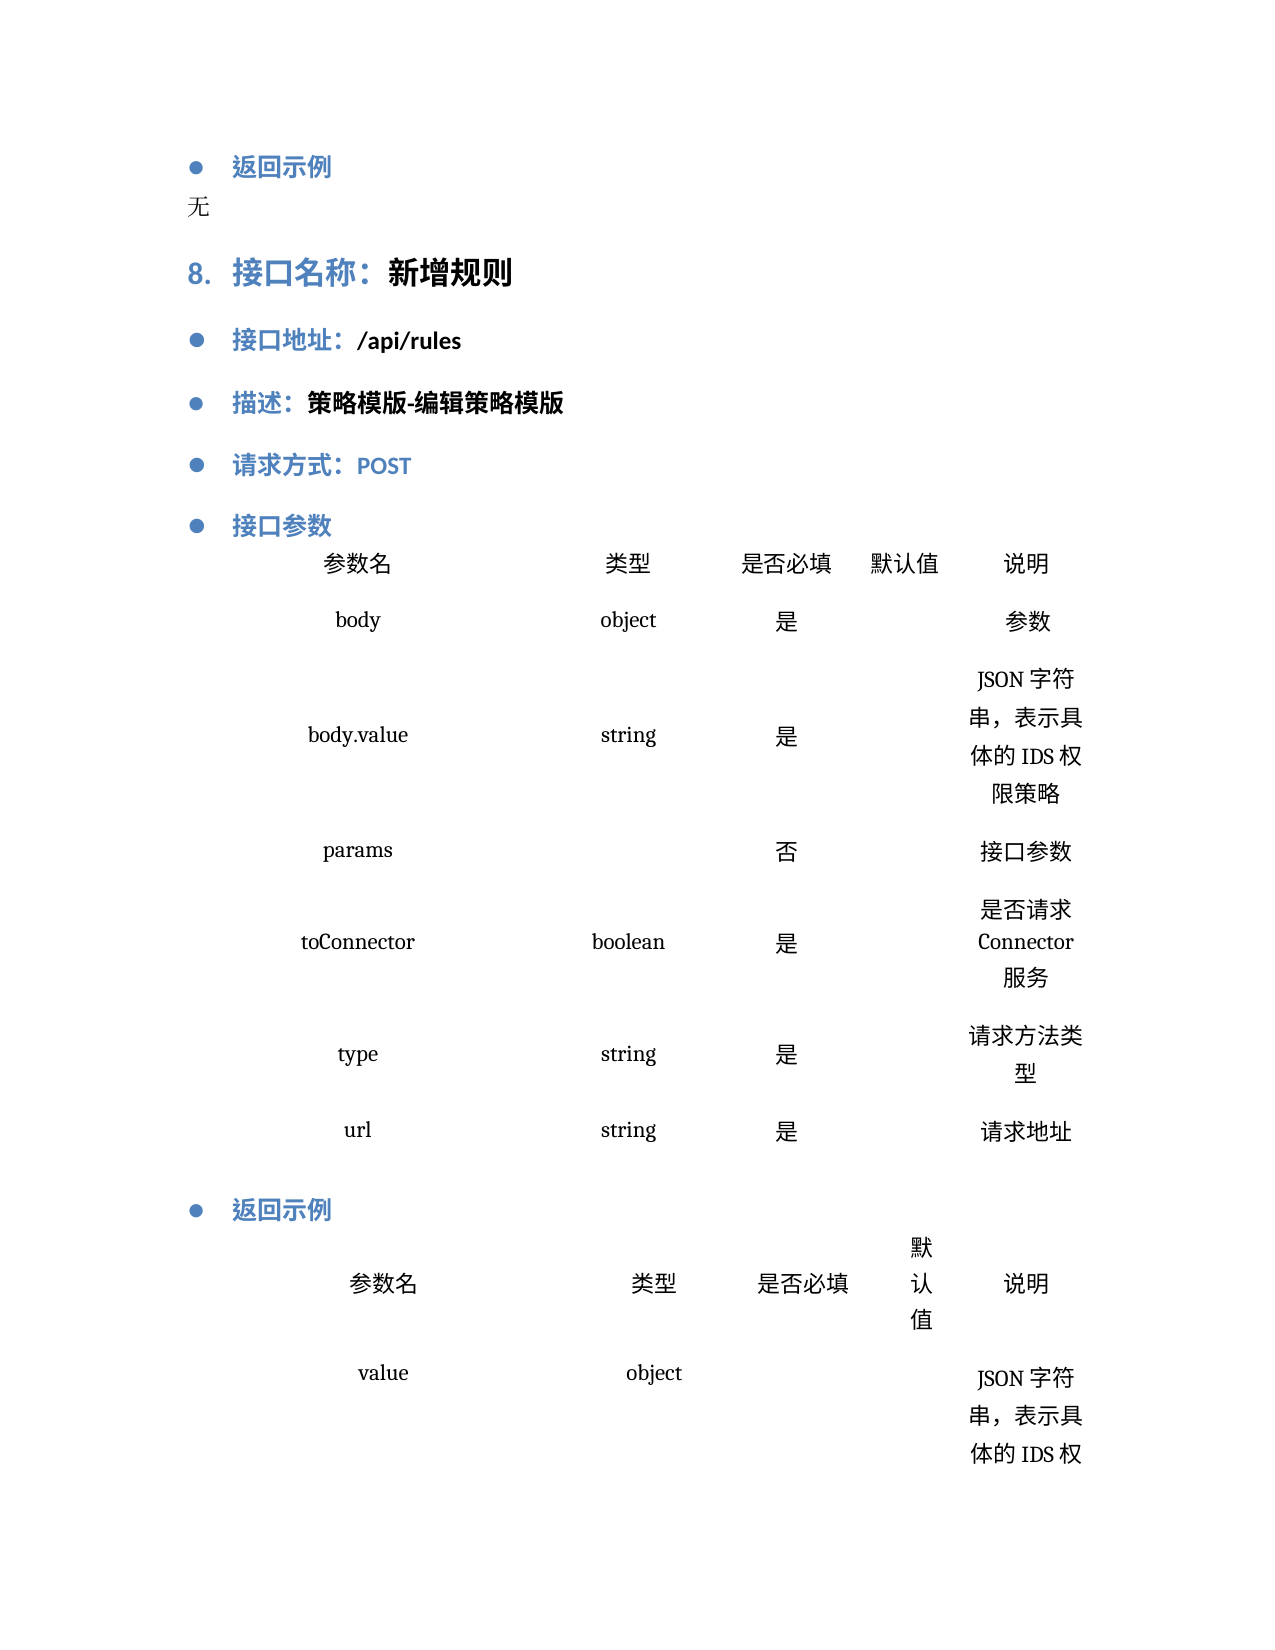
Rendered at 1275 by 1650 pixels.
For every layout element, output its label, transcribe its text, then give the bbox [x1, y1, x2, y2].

subtitle 接口名称：新增规则 [187, 248, 1087, 293]
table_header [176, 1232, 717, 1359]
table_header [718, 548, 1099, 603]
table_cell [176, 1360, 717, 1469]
subtitle 描述：策略模版-编辑策略模版 [187, 383, 1087, 419]
text 无 [187, 189, 1087, 222]
subtitle 接口参数 [187, 508, 1087, 542]
subtitle 返回示例 [187, 150, 1087, 184]
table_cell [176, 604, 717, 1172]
subtitle 接口地址：/api/rules [187, 321, 1087, 357]
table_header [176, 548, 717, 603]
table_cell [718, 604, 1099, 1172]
subtitle 请求方式：POST [187, 446, 1087, 482]
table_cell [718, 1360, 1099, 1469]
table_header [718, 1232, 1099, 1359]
subtitle 返回示例 [187, 1193, 1087, 1227]
